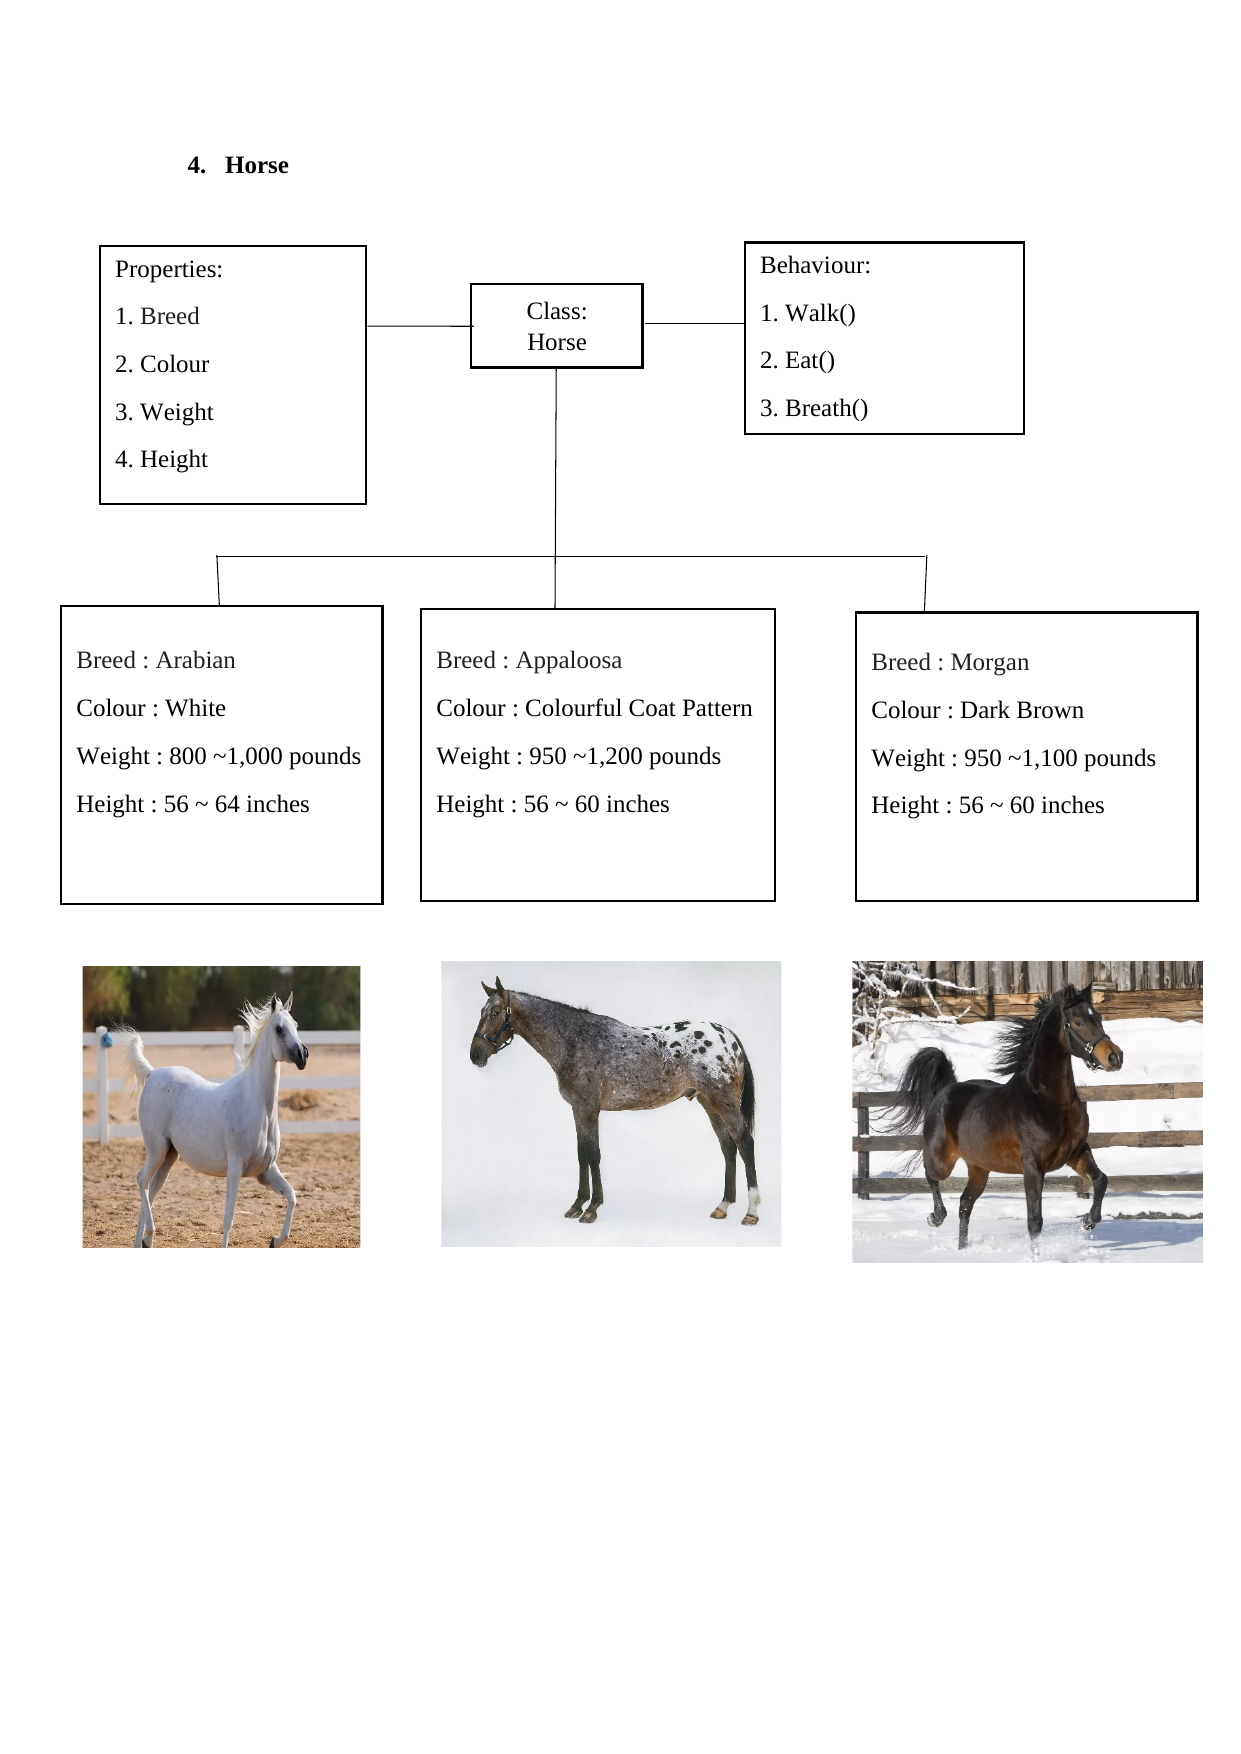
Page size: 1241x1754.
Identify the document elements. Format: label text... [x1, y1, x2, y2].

list Horse [187, 150, 1090, 799]
picture [441, 961, 782, 1247]
picture [852, 961, 1203, 1263]
picture [82, 966, 361, 1248]
